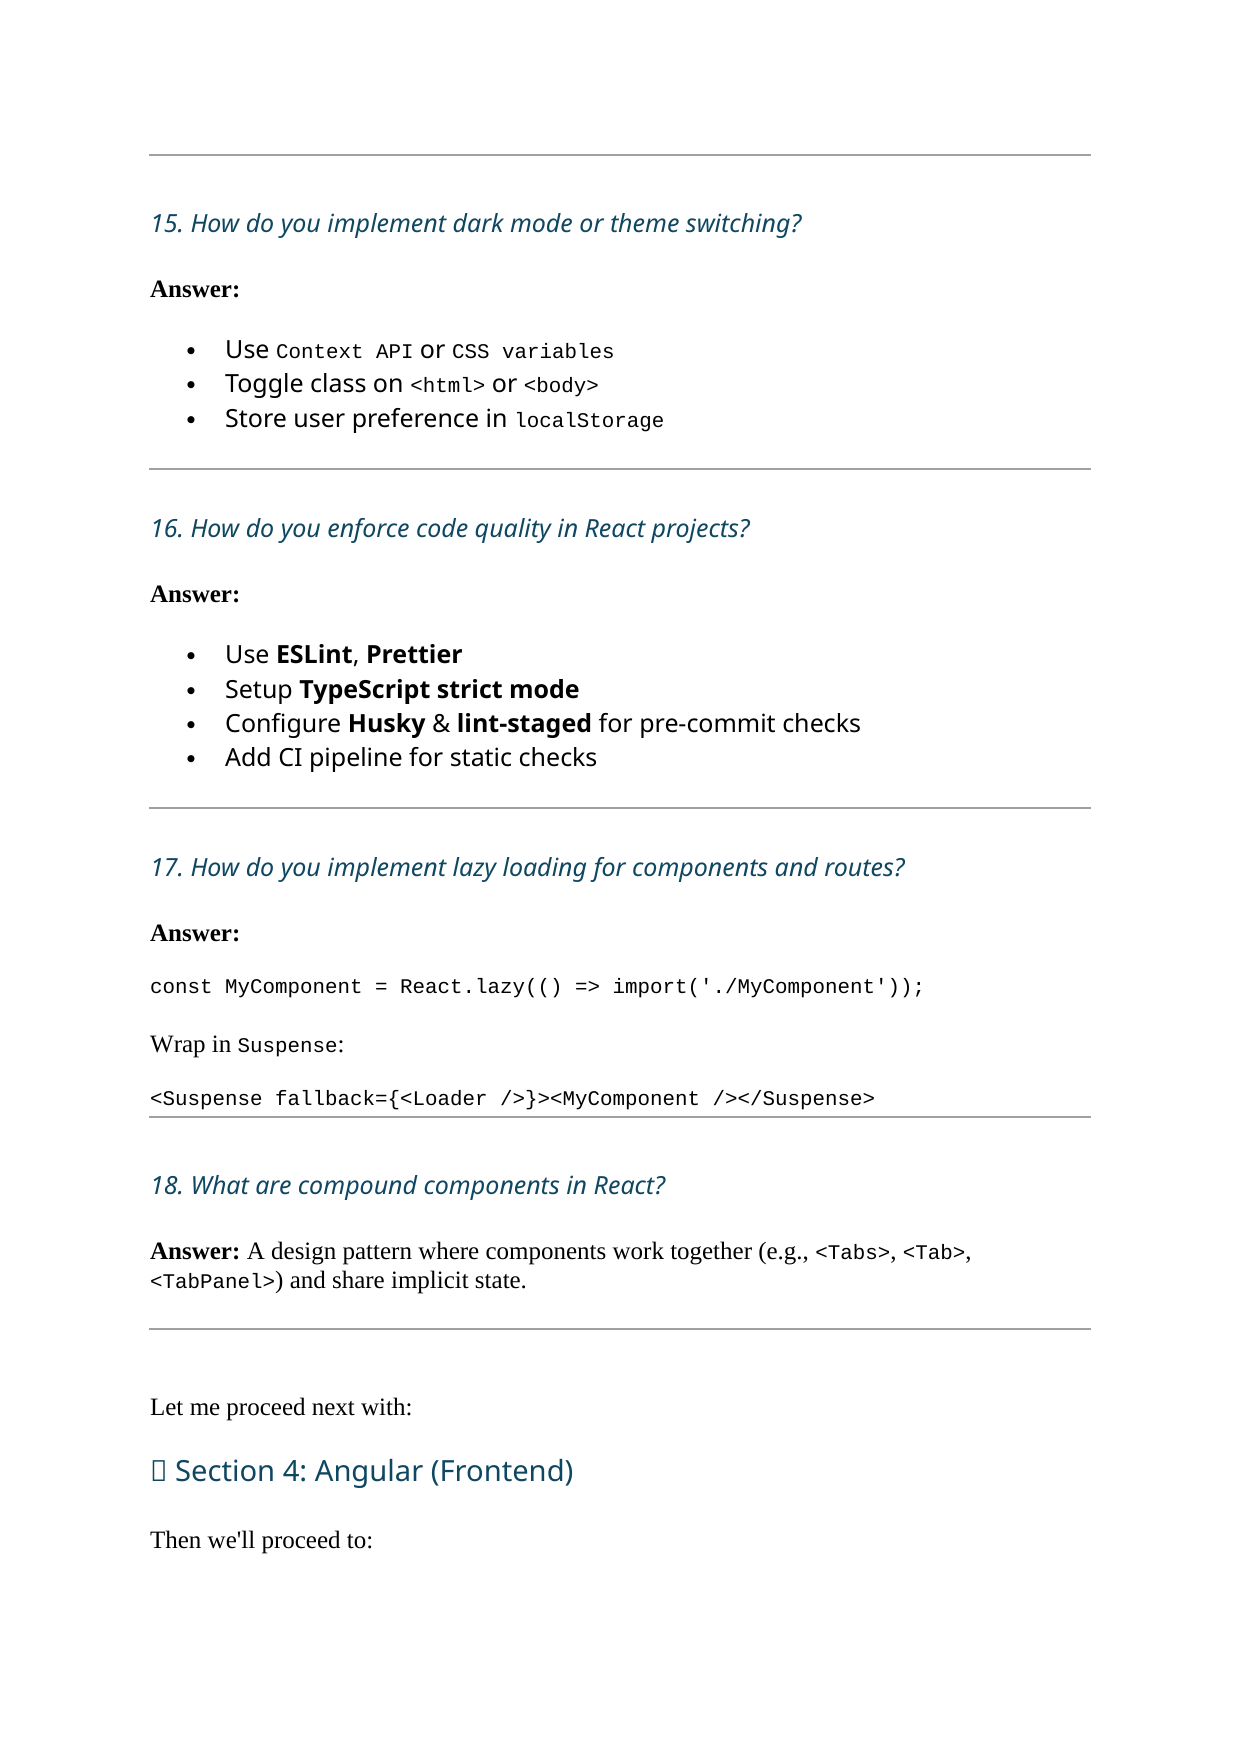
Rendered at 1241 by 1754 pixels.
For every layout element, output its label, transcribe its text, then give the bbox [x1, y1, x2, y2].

subtitle 17. How do you implement lazy loading for components and routes? [150, 850, 1090, 884]
text Answer: [150, 274, 1090, 303]
text Answer: A design pattern where components work together (e.g., <Tabs>, <Tab>, <TabPanel>) and share implicit state. [150, 1236, 1090, 1295]
list Configure Husky & lint-staged for pre-commit checks [187, 705, 1090, 739]
list Add CI pipeline for static checks [187, 739, 1090, 773]
list Use ESLint, Prettier [187, 637, 1090, 671]
subtitle ✅ Section 4: Angular (Frontend) [150, 1450, 1090, 1490]
text Then we'll proceed to: [150, 1525, 1090, 1554]
text const MyComponent = React.lazy(() => import('./MyComponent')); [150, 976, 1090, 1000]
subtitle 18. What are compound components in React? [150, 1167, 1090, 1201]
list Use Context API or CSS variables [187, 332, 1090, 366]
text Let me proceed next with: [150, 1392, 1090, 1421]
list Setup TypeScript strict mode [187, 671, 1090, 705]
text <Suspense fallback={<Loader />}><MyComponent /></Suspense> [150, 1088, 1090, 1112]
list Store user preference in localStorage [187, 400, 1090, 434]
text Answer: [150, 918, 1090, 947]
text Answer: [150, 579, 1090, 608]
subtitle 16. How do you enforce code quality in React projects? [150, 511, 1090, 545]
list Toggle class on <html> or <body> [187, 366, 1090, 400]
subtitle 15. How do you implement dark mode or theme switching? [150, 206, 1090, 240]
text Wrap in Suspense: [150, 1029, 1090, 1059]
